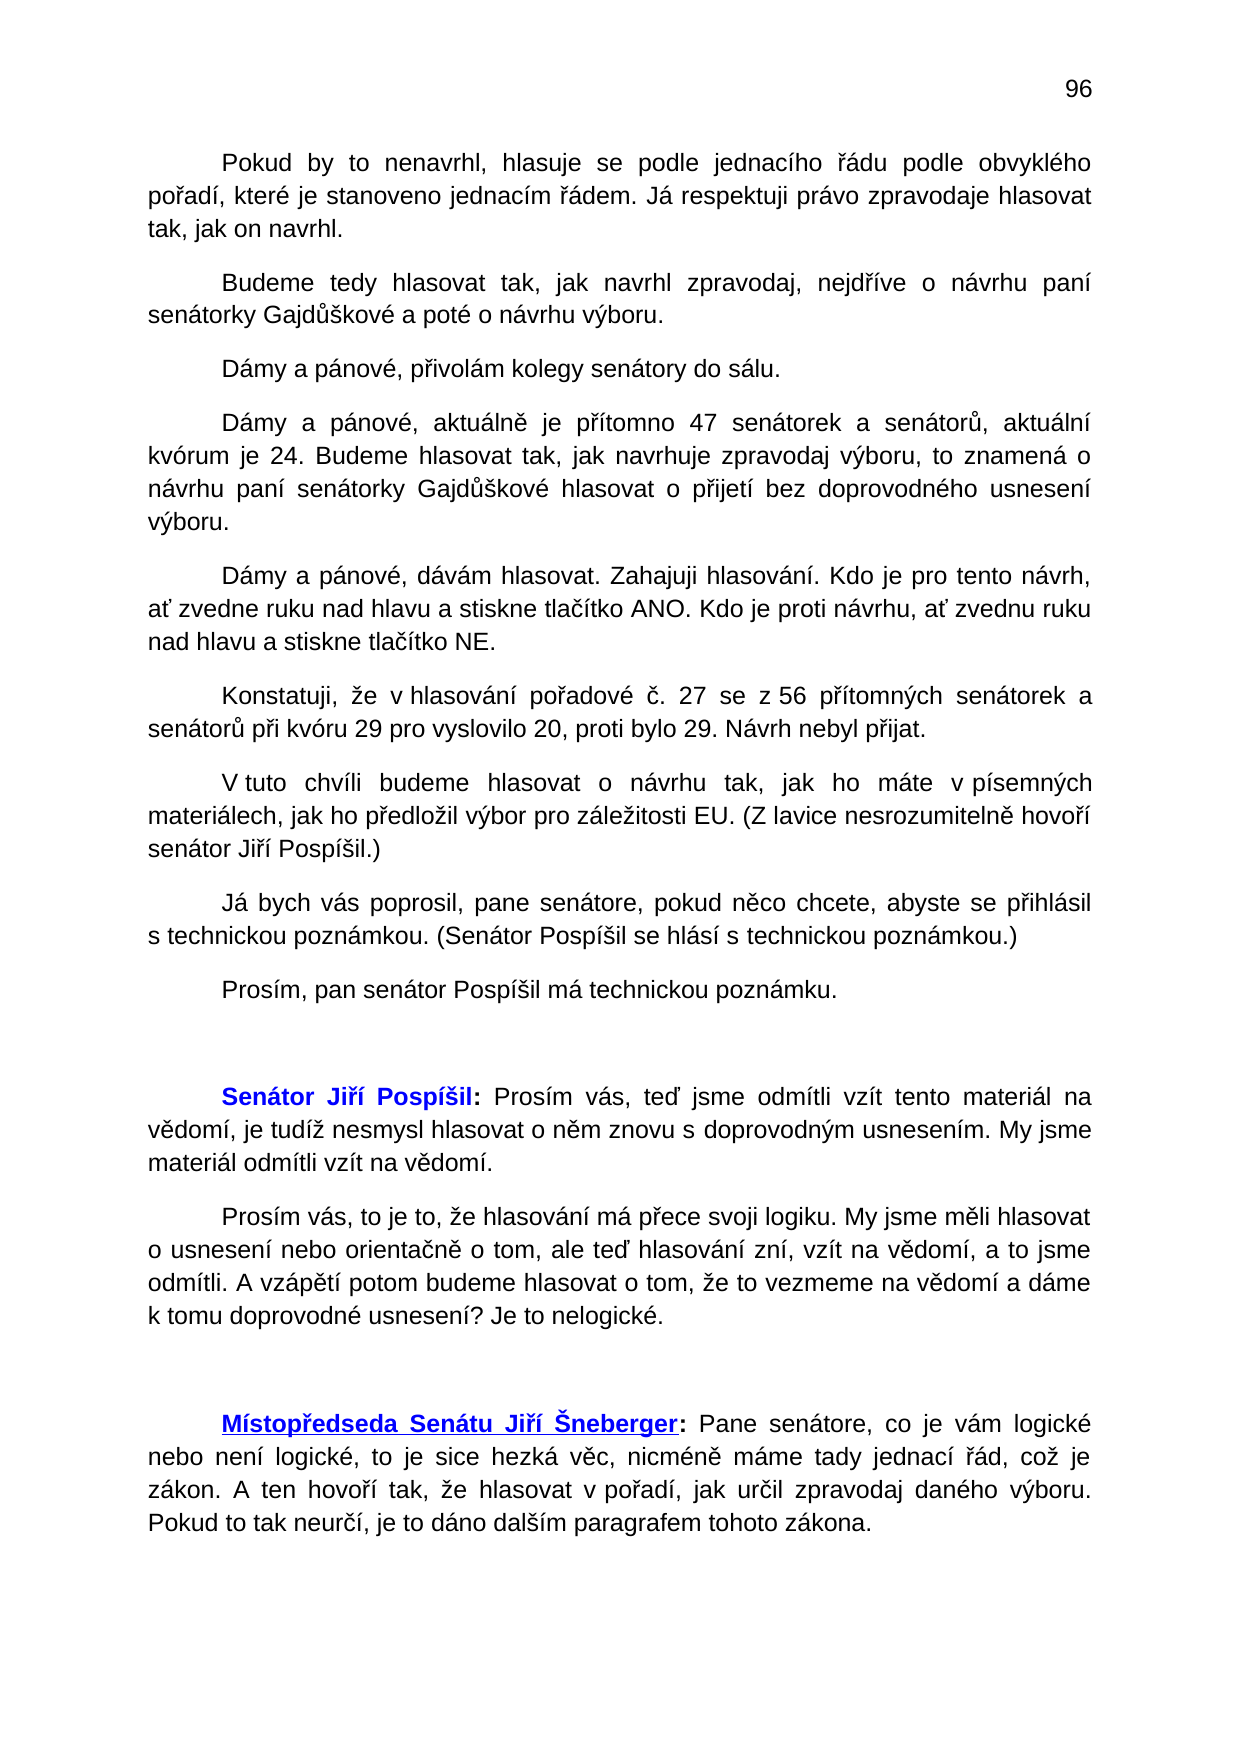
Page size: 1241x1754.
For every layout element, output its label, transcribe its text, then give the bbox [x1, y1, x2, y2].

text Prosím, pan senátor Pospíšil má technickou poznámku. [148, 975, 1093, 1003]
text Místopředseda Senátu Jiří Šneberger: Pane senátore, co je vám logické nebo není logické, to je sice hezká věc, nicméně máme tady jednací řád, což je zákon. A ten hovoří tak, že hlasovat v pořadí, jak určil zpravodaj daného výboru. Pokud to tak neurčí, je to dáno dalším paragrafem tohoto zákona. [148, 1409, 1093, 1537]
text V tuto chvíli budeme hlasovat o návrhu tak, jak ho máte v písemných materiálech, jak ho předložil výbor pro záležitosti EU. (Z lavice nesrozumitelně hovoří senátor Jiří Pospíšil.) [148, 768, 1093, 863]
text Senátor Jiří Pospíšil: Prosím vás, teď jsme odmítli vzít tento materiál na vědomí, je tudíž nesmysl hlasovat o něm znovu s doprovodným usnesením. My jsme materiál odmítli vzít na vědomí. [148, 1082, 1093, 1177]
text Dámy a pánové, přivolám kolegy senátory do sálu. [148, 354, 1093, 383]
text Prosím vás, to je to, že hlasování má přece svoji logiku. My jsme měli hlasovat o usnesení nebo orientačně o tom, ale teď hlasování zní, vzít na vědomí, a to jsme odmítli. A vzápětí potom budeme hlasovat o tom, že to vezmeme na vědomí a dáme k tomu doprovodné usnesení? Je to nelogické. [148, 1202, 1093, 1330]
text Konstatuji, že v hlasování pořadové č. 27 se z 56 přítomných senátorek a senátorů při kvóru 29 pro vyslovilo 20, proti bylo 29. Návrh nebyl přijat. [148, 681, 1093, 743]
text Pokud by to nenavrhl, hlasuje se podle jednacího řádu podle obvyklého pořadí, které je stanoveno jednacím řádem. Já respektuji právo zpravodaje hlasovat tak, jak on navrhl. [148, 148, 1093, 242]
text Budeme tedy hlasovat tak, jak navrhl zpravodaj, nejdříve o návrhu paní senátorky Gajdůškové a poté o návrhu výboru. [148, 267, 1093, 329]
text Dámy a pánové, aktuálně je přítomno 47 senátorek a senátorů, aktuální kvórum je 24. Budeme hlasovat tak, jak navrhuje zpravodaj výboru, to znamená o návrhu paní senátorky Gajdůškové hlasovat o přijetí bez doprovodného usnesení výboru. [148, 408, 1093, 536]
text Dámy a pánové, dávám hlasovat. Zahajuji hlasování. Kdo je pro tento návrh, ať zvedne ruku nad hlavu a stiskne tlačítko ANO. Kdo je proti návrhu, ať zvednu ruku nad hlavu a stiskne tlačítko NE. [148, 561, 1093, 656]
text Já bych vás poprosil, pane senátore, pokud něco chcete, abyste se přihlásil s technickou poznámkou. (Senátor Pospíšil se hlásí s technickou poznámkou.) [148, 888, 1093, 949]
